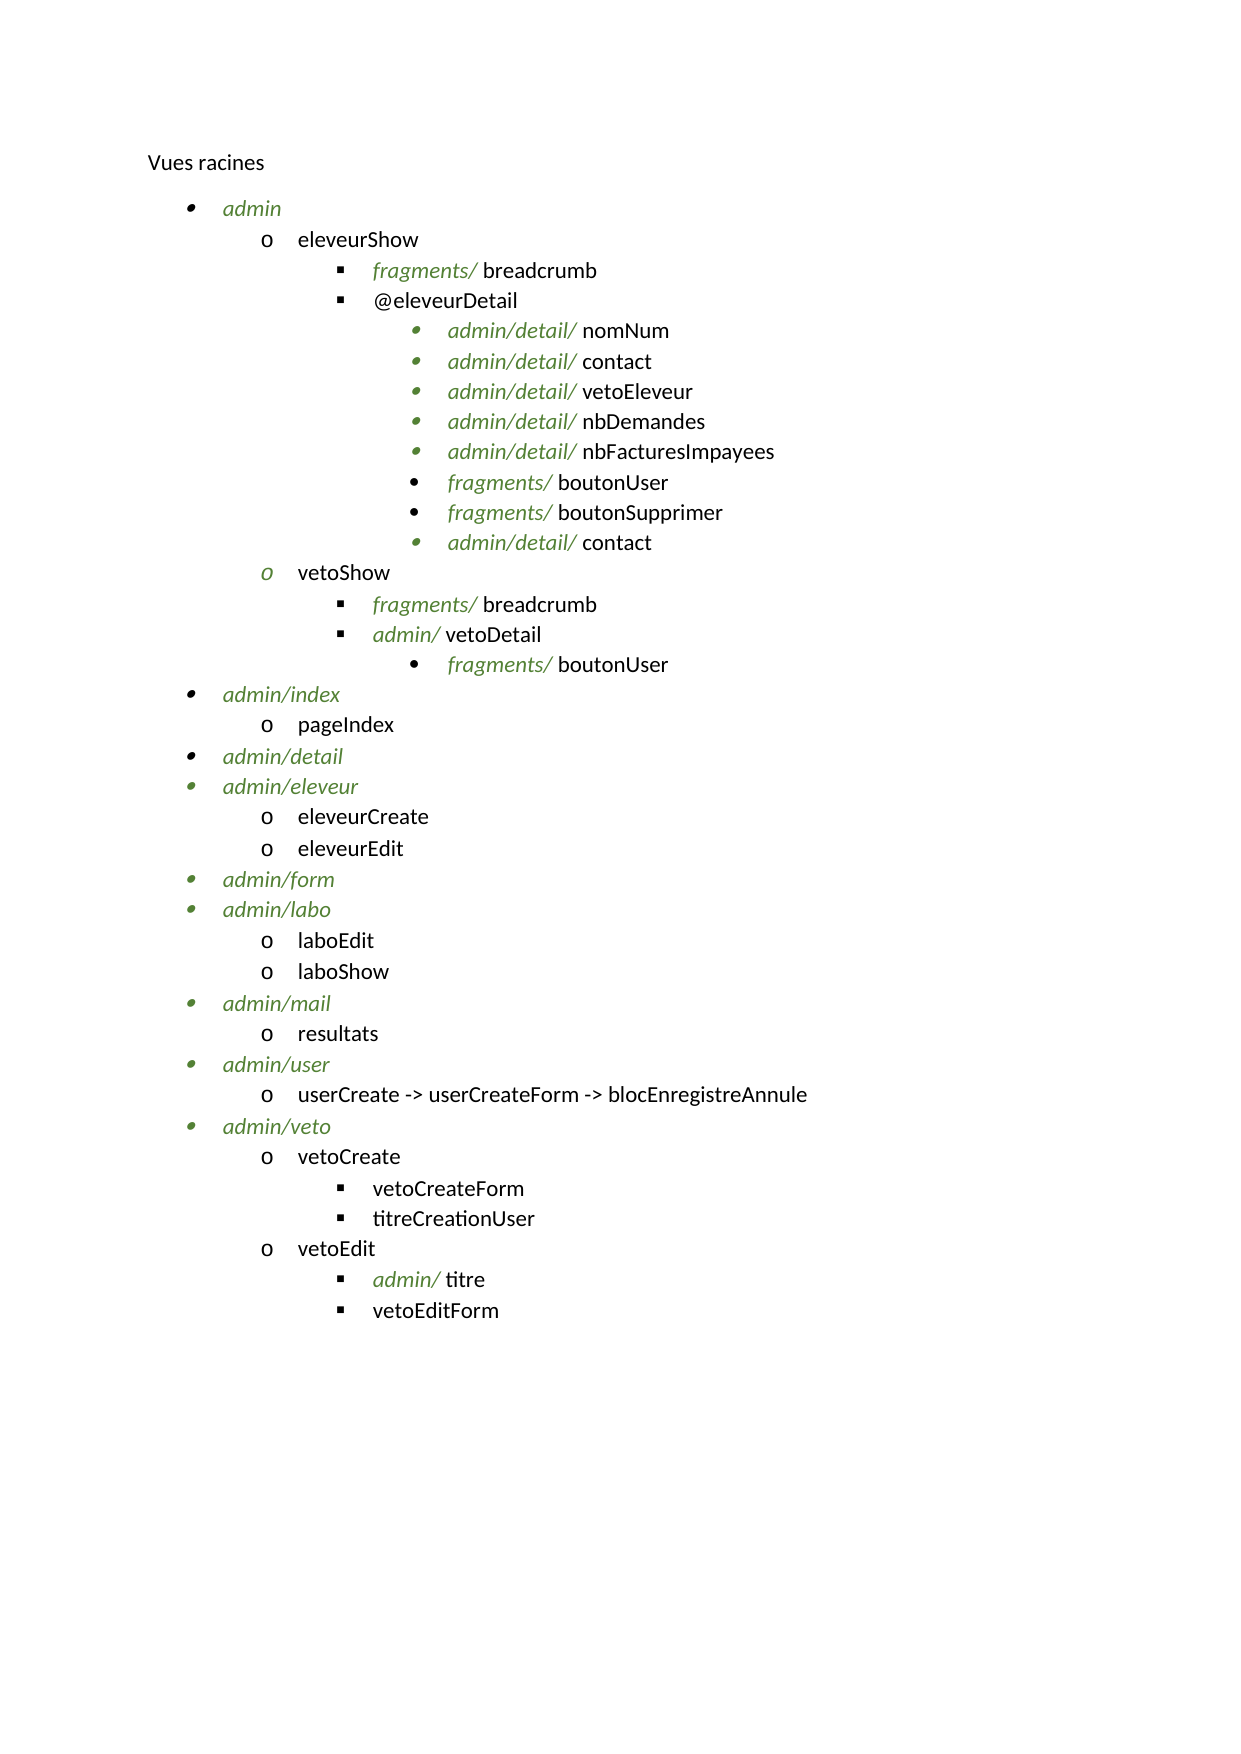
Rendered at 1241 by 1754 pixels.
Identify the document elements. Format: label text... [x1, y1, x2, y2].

list fragments/ boutonUser [410, 468, 1093, 496]
list admin/veto [185, 1112, 1093, 1140]
list admin/eleveur [185, 772, 1093, 800]
list resultats [260, 1019, 1093, 1048]
list admin/user [185, 1050, 1093, 1078]
list admin/mail [185, 989, 1093, 1017]
list fragments/ breadcrumb [335, 590, 1093, 618]
list vetoEdit [260, 1234, 1093, 1263]
list admin/detail/ nbDemandes [410, 407, 1093, 435]
list userCreate -> userCreateForm -> blocEnregistreAnnule [260, 1081, 1093, 1110]
list vetoCreateForm [335, 1174, 1093, 1202]
list admin/index [185, 680, 1093, 708]
list eleveurEdit [260, 834, 1093, 863]
list laboShow [260, 957, 1093, 986]
list eleveurCreate [260, 802, 1093, 832]
text Vues racines [148, 148, 1093, 176]
list admin/ vetoDetail [335, 620, 1093, 648]
list admin [185, 194, 1093, 222]
list vetoEditForm [335, 1296, 1093, 1324]
list admin/detail/ nbFacturesImpayees [410, 437, 1093, 465]
list fragments/ boutonSupprimer [410, 498, 1093, 526]
list admin/detail/ contact [410, 347, 1093, 375]
list vetoShow [260, 558, 1093, 587]
list @eleveurDetail [335, 286, 1093, 314]
list admin/detail/ nomNum [410, 317, 1093, 344]
list titreCreationUser [335, 1204, 1093, 1232]
list admin/detail/ vetoEleveur [410, 377, 1093, 405]
list fragments/ breadcrumb [335, 256, 1093, 284]
list admin/labo [185, 896, 1093, 923]
list admin/detail/ contact [410, 528, 1093, 556]
list admin/ titre [335, 1266, 1093, 1293]
list admin/detail [185, 742, 1093, 770]
list laboEdit [260, 926, 1093, 955]
list vetoCreate [260, 1142, 1093, 1171]
list fragments/ boutonUser [410, 650, 1093, 678]
list pageIndex [260, 711, 1093, 740]
list eleveurShow [260, 225, 1093, 254]
list admin/form [185, 865, 1093, 893]
